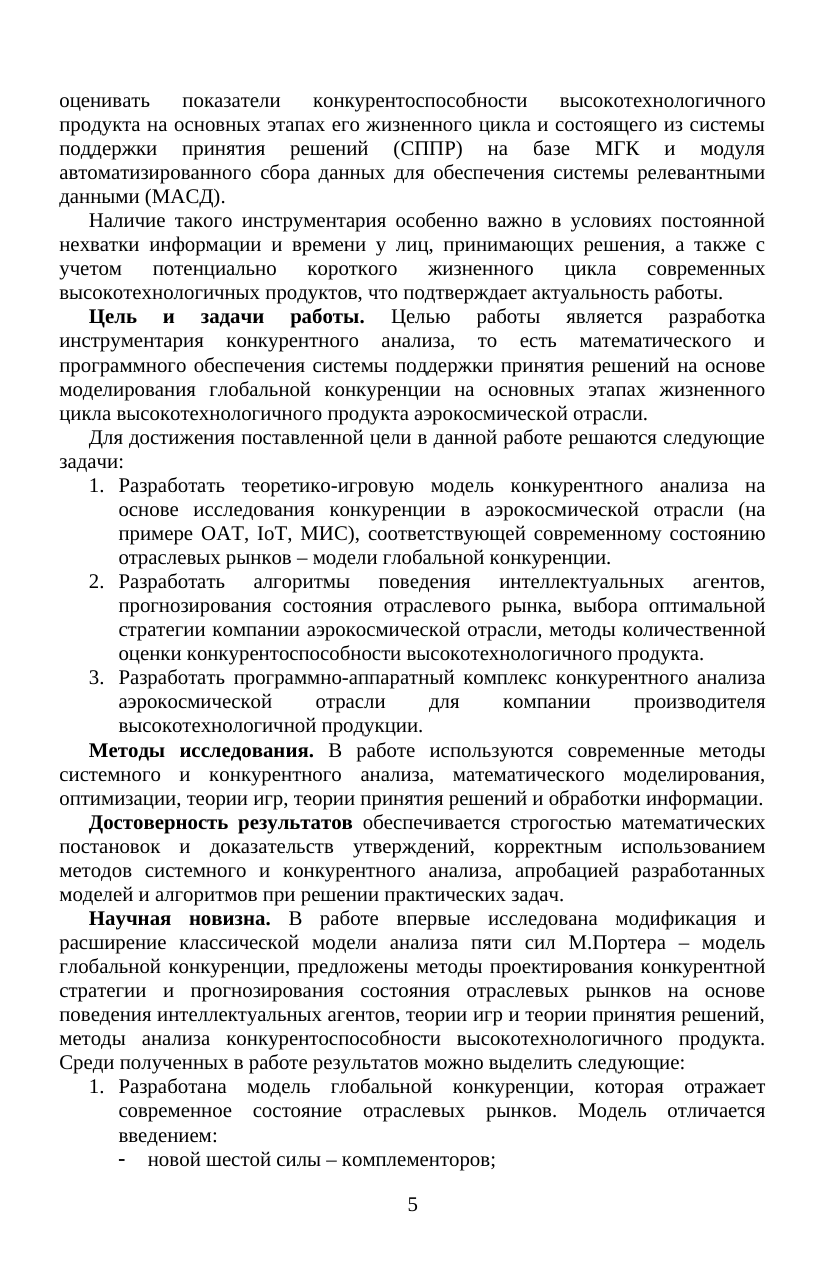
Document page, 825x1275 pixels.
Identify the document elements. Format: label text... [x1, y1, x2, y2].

list новой шестой силы – комплементоров; [118, 1147, 766, 1171]
text Наличие такого инструментария особенно важно в условиях постоянной нехватки информации и времени у лиц, принимающих решения, а также с учетом потенциально короткого жизненного цикла современных высокотехнологичных продуктов, что подтверждает актуальность работы. [59, 208, 766, 304]
list Разработать теоретико-игровую модель конкурентного анализа на основе исследования конкуренции в аэрокосмической отрасли (на примере ОАТ, IoT, МИС), соответствующей современному состоянию отраслевых рынков – модели глобальной конкуренции. [89, 473, 766, 569]
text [59, 88, 766, 208]
list Разработать алгоритмы поведения интеллектуальных агентов, прогнозирования состояния отраслевого рынка, выбора оптимальной стратегии компании аэрокосмической отрасли, методы количественной оценки конкурентоспособности высокотехнологичного продукта. [89, 569, 766, 665]
list Разработана модель глобальной конкуренции, которая отражает современное состояние отраслевых рынков. Модель отличается введением: [89, 1074, 766, 1147]
text Научная новизна. В работе впервые исследована модификация и расширение классической модели анализа пяти сил М.Портера – модель глобальной конкуренции, предложены методы проектирования конкурентной стратегии и прогнозирования состояния отраслевых рынков на основе поведения интеллектуальных агентов, теории игр и теории принятия решений, методы анализа конкурентоспособности высокотехнологичного продукта. Среди полученных в работе результатов можно выделить следующие: [59, 906, 766, 1074]
text Достоверность результатов обеспечивается строгостью математических постановок и доказательств утверждений, корректным использованием методов системного и конкурентного анализа, апробацией разработанных моделей и алгоритмов при решении практических задач. [59, 810, 766, 906]
list Разработать программно-аппаратный комплекс конкурентного анализа аэрокосмической отрасли для компании производителя высокотехнологичной продукции. [89, 665, 766, 737]
text Цель и задачи работы. Целью работы является разработка инструментария конкурентного анализа, то есть математического и программного обеспечения системы поддержки принятия решений на основе моделирования глобальной конкуренции на основных этапах жизненного цикла высокотехнологичного продукта аэрокосмической отрасли. [59, 304, 766, 425]
text Методы исследования. В работе используются современные методы системного и конкурентного анализа, математического моделирования, оптимизации, теории игр, теории принятия решений и обработки информации. [59, 737, 766, 810]
text Для достижения поставленной цели в данной работе решаются следующие задачи: [59, 425, 766, 473]
